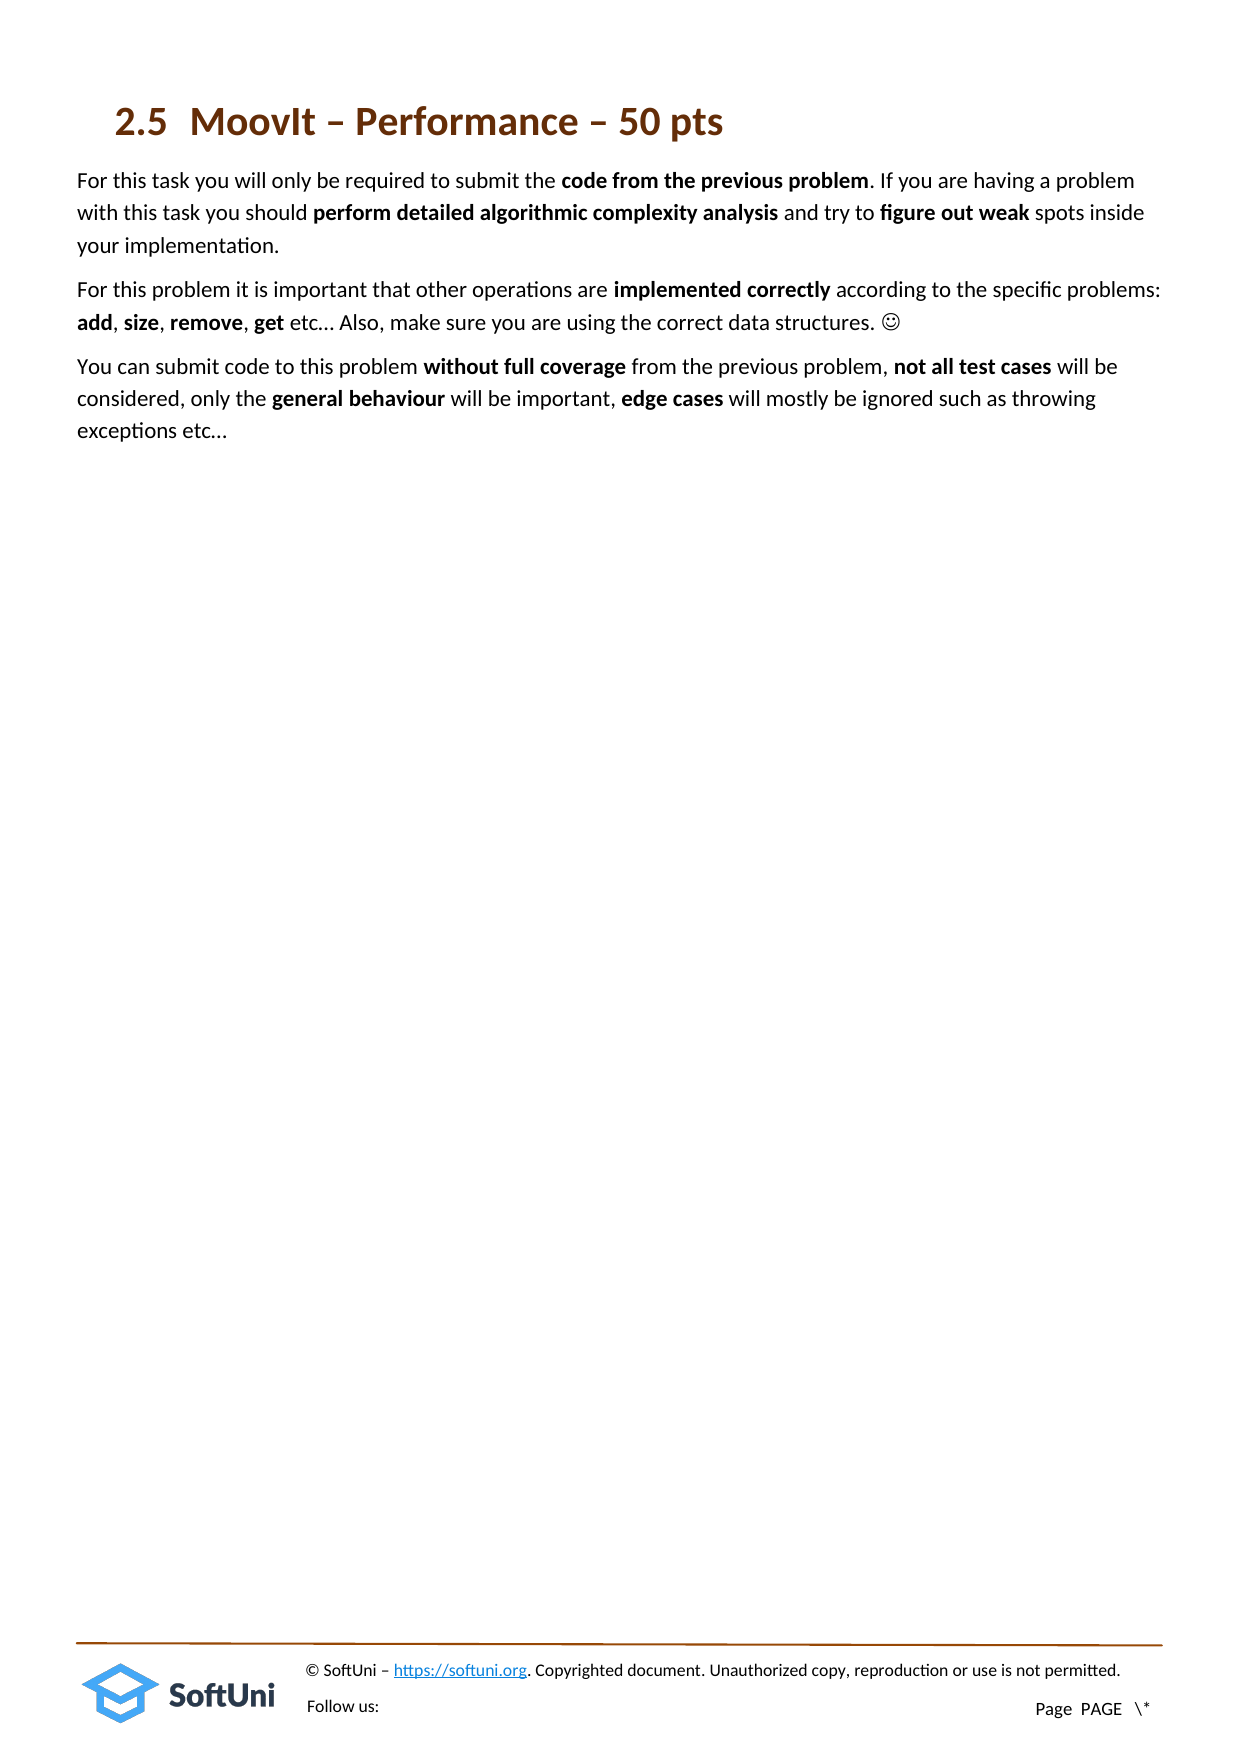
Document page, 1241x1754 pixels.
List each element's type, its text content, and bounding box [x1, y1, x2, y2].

text You can submit code to this problem without full coverage from the previous problem, not all test cases will be considered, only the general behaviour will be important, edge cases will mostly be ignored such as throwing exceptions etc… [77, 352, 1163, 445]
text For this task you will only be required to submit the code from the previous problem. If you are having a problem with this task you should perform detailed algorithmic complexity analysis and try to figure out weak spots inside your implementation. [77, 166, 1163, 259]
text For this problem it is important that other operations are implemented correctly according to the specific problems: add, size, remove, get etc… Also, make sure you are using the correct data structures. [77, 275, 1163, 336]
list MoovIt – Performance – 50 pts [114, 95, 1163, 146]
picture [75, 1658, 281, 1729]
